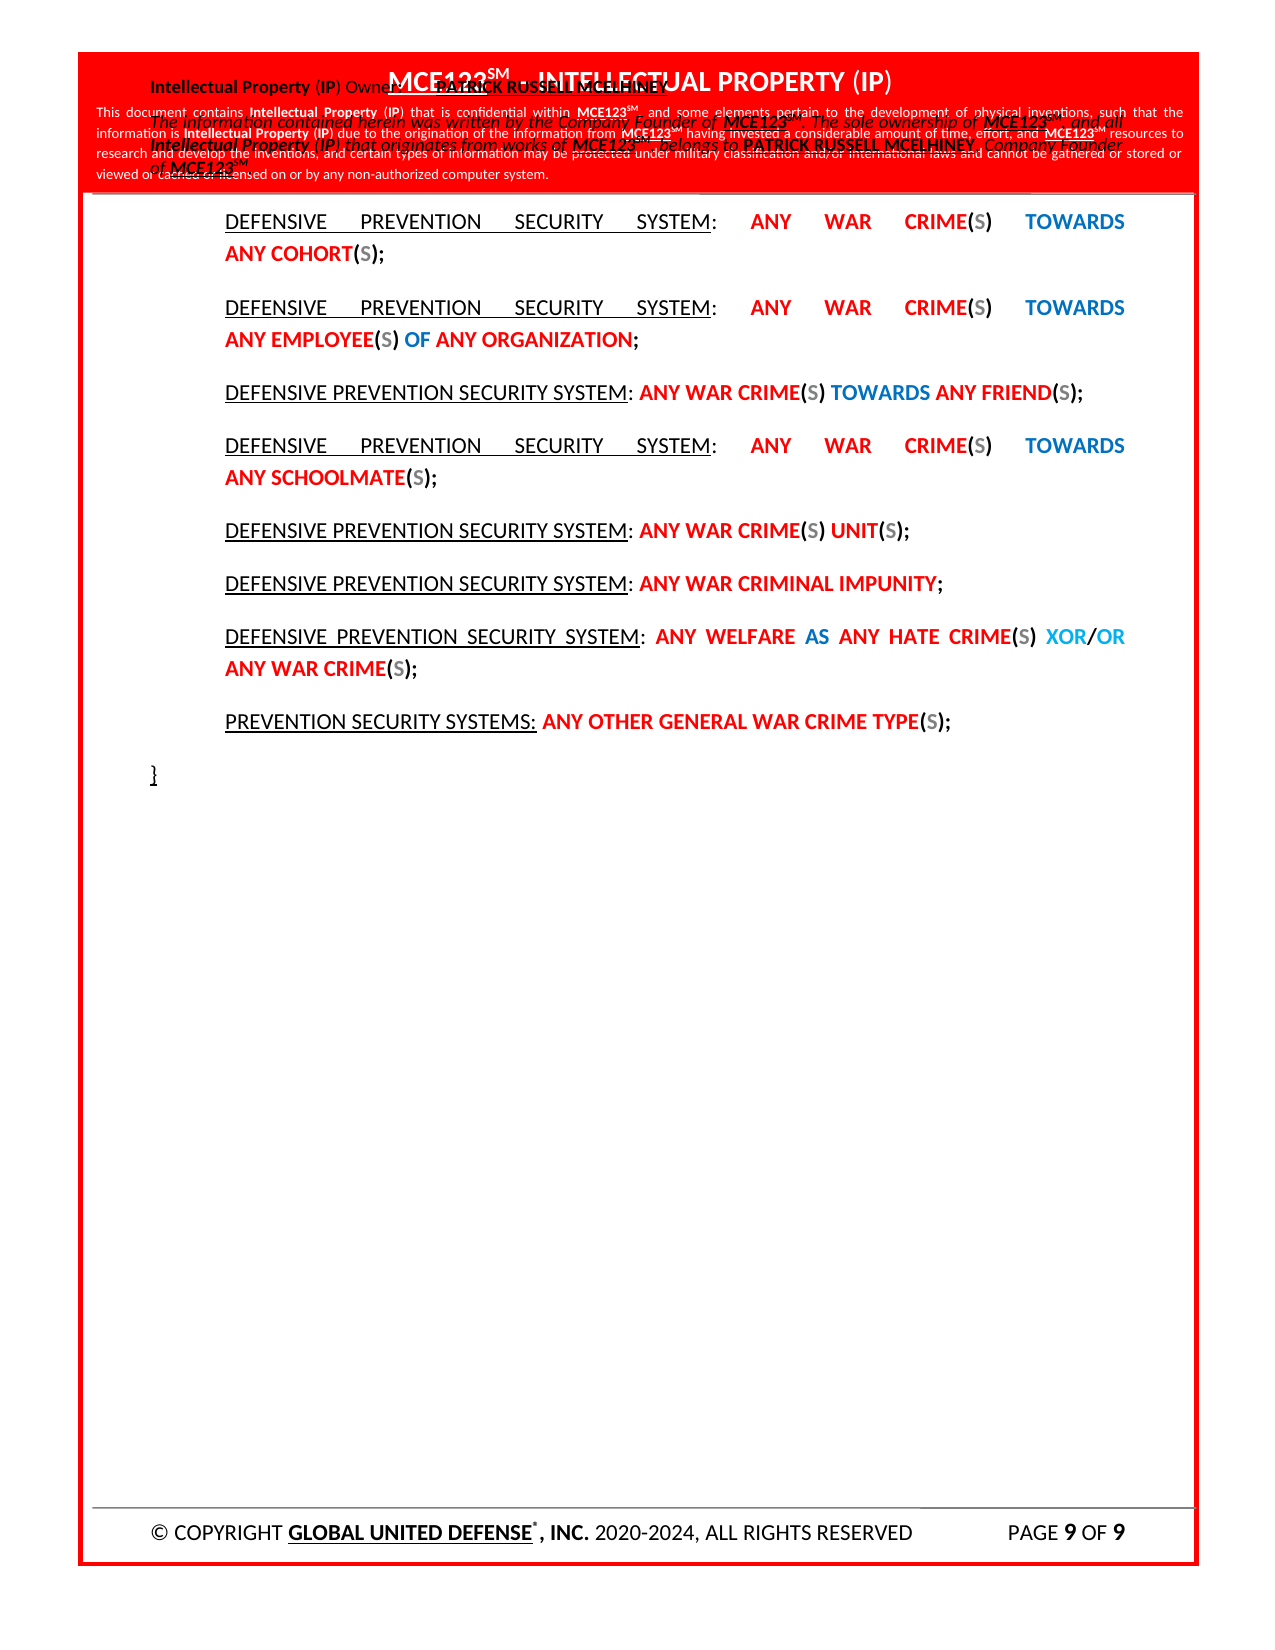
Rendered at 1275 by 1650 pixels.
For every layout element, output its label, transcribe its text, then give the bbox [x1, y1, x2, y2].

text PREVENTION SECURITY SYSTEMS: ANY OTHER GENERAL WAR CRIME TYPE(S); [187, 707, 1125, 735]
text } [150, 760, 1125, 788]
text DEFENSIVE PREVENTION SECURITY SYSTEM: ANY WAR CRIME(S) TOWARDS ANY COHORT(S); [225, 207, 1125, 268]
text DEFENSIVE PREVENTION SECURITY SYSTEM: ANY WAR CRIME(S) TOWARDS ANY FRIEND(S); [225, 378, 1125, 406]
text DEFENSIVE PREVENTION SECURITY SYSTEM: ANY WAR CRIME(S) UNIT(S); [225, 516, 1125, 544]
text DEFENSIVE PREVENTION SECURITY SYSTEM: ANY WAR CRIME(S) TOWARDS ANY EMPLOYEE(S) OF ANY ORGANIZATION; [225, 293, 1125, 353]
text DEFENSIVE PREVENTION SECURITY SYSTEM: ANY WAR CRIME(S) TOWARDS ANY SCHOOLMATE(S); [225, 431, 1125, 491]
text DEFENSIVE PREVENTION SECURITY SYSTEM: ANY WAR CRIMINAL IMPUNITY; [225, 569, 1125, 597]
text DEFENSIVE PREVENTION SECURITY SYSTEM: ANY WELFARE AS ANY HATE CRIME(S) XOR/OR ANY WAR CRIME(S); [225, 622, 1125, 682]
